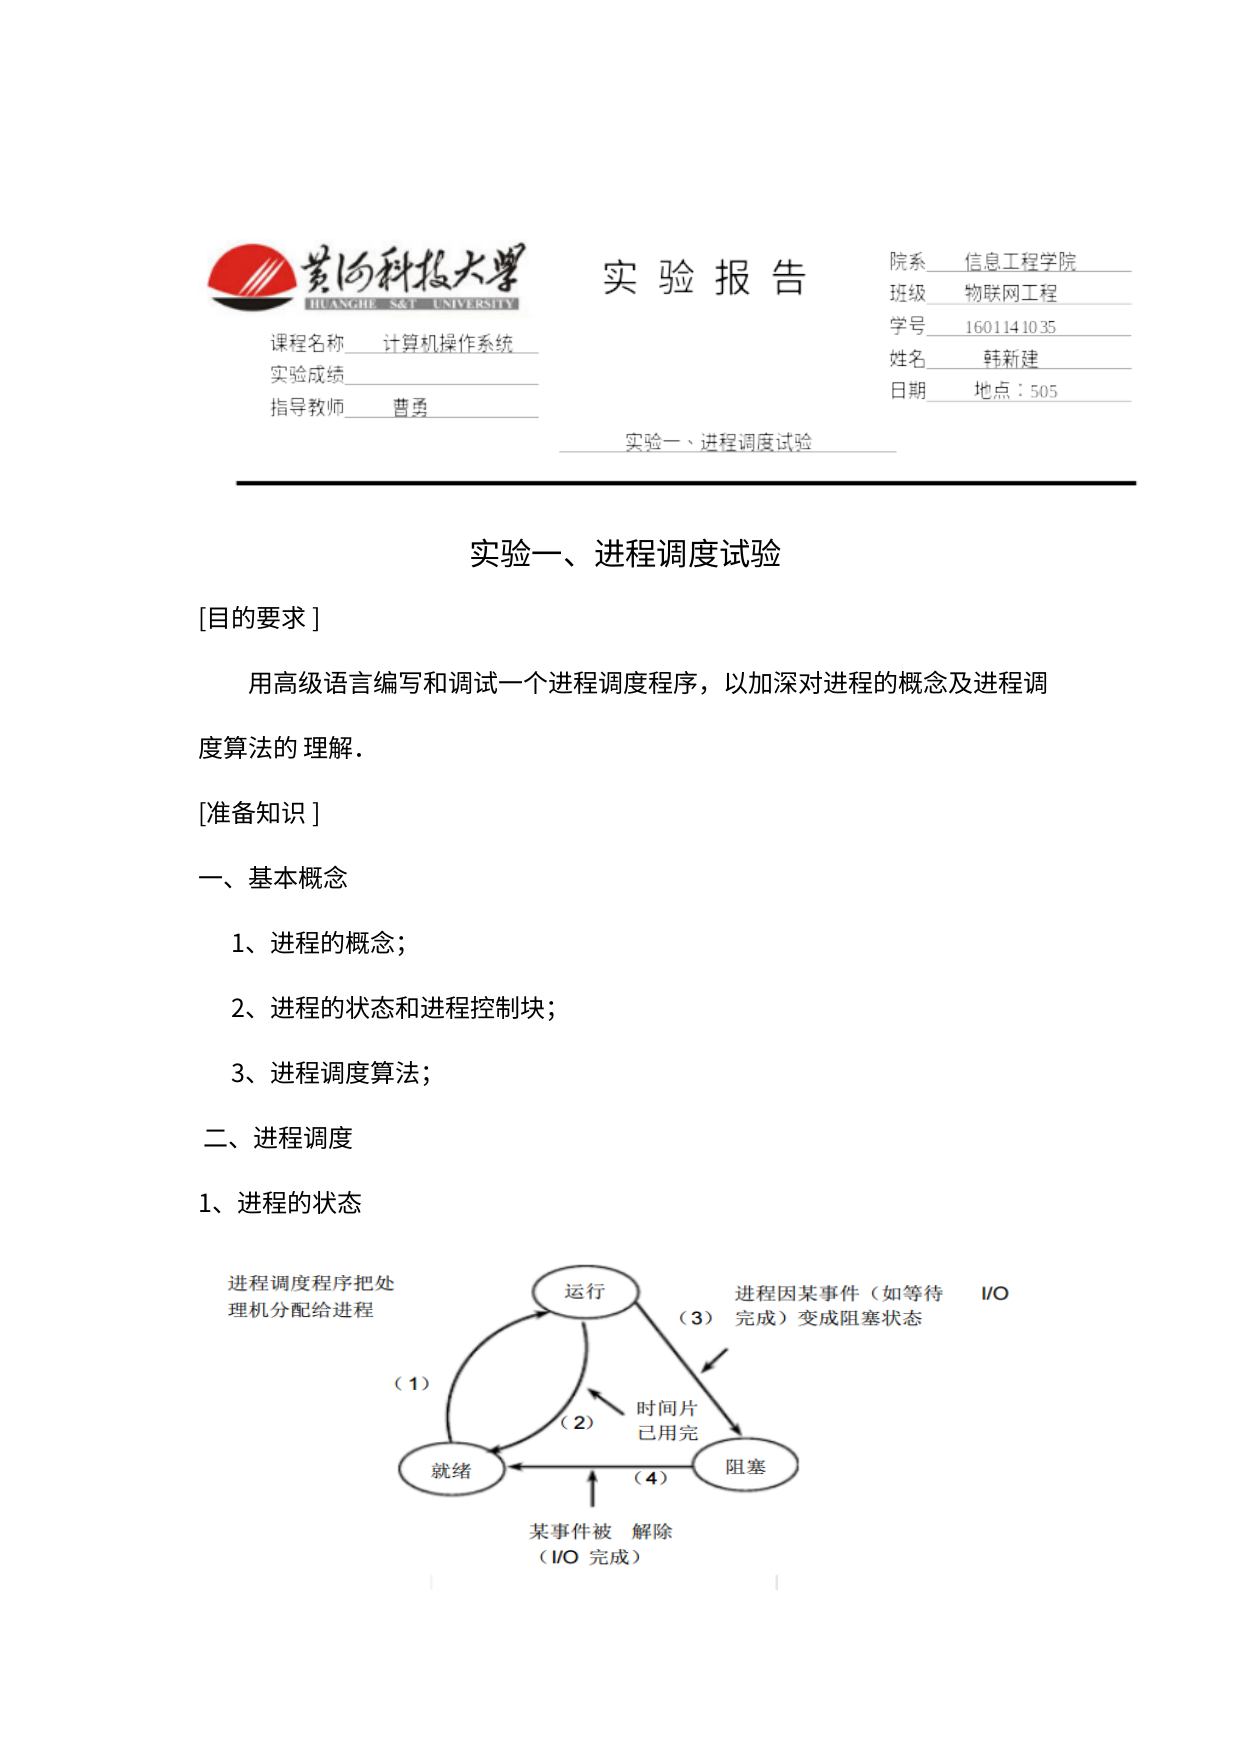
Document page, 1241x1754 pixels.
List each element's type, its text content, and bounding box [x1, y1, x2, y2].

text [目的要求 ] [198, 584, 1053, 649]
text 2、进程的状态和进程控制块； [231, 974, 1053, 1039]
picture [198, 1234, 1062, 1590]
text 1、进程的概念； [231, 909, 1053, 974]
text [准备知识 ] [198, 779, 1053, 844]
text 一、基本概念 [198, 844, 1053, 909]
text 二、进程调度 [198, 1104, 1053, 1169]
text 1、进程的状态 [198, 1169, 1053, 1234]
text 3、进程调度算法； [231, 1039, 1053, 1104]
text 用高级语言编写和调试一个进程调度程序，以加深对进程的概念及进程调度算法的 理解． [198, 649, 1053, 779]
text 实验一、进程调度试验 [198, 162, 1053, 584]
